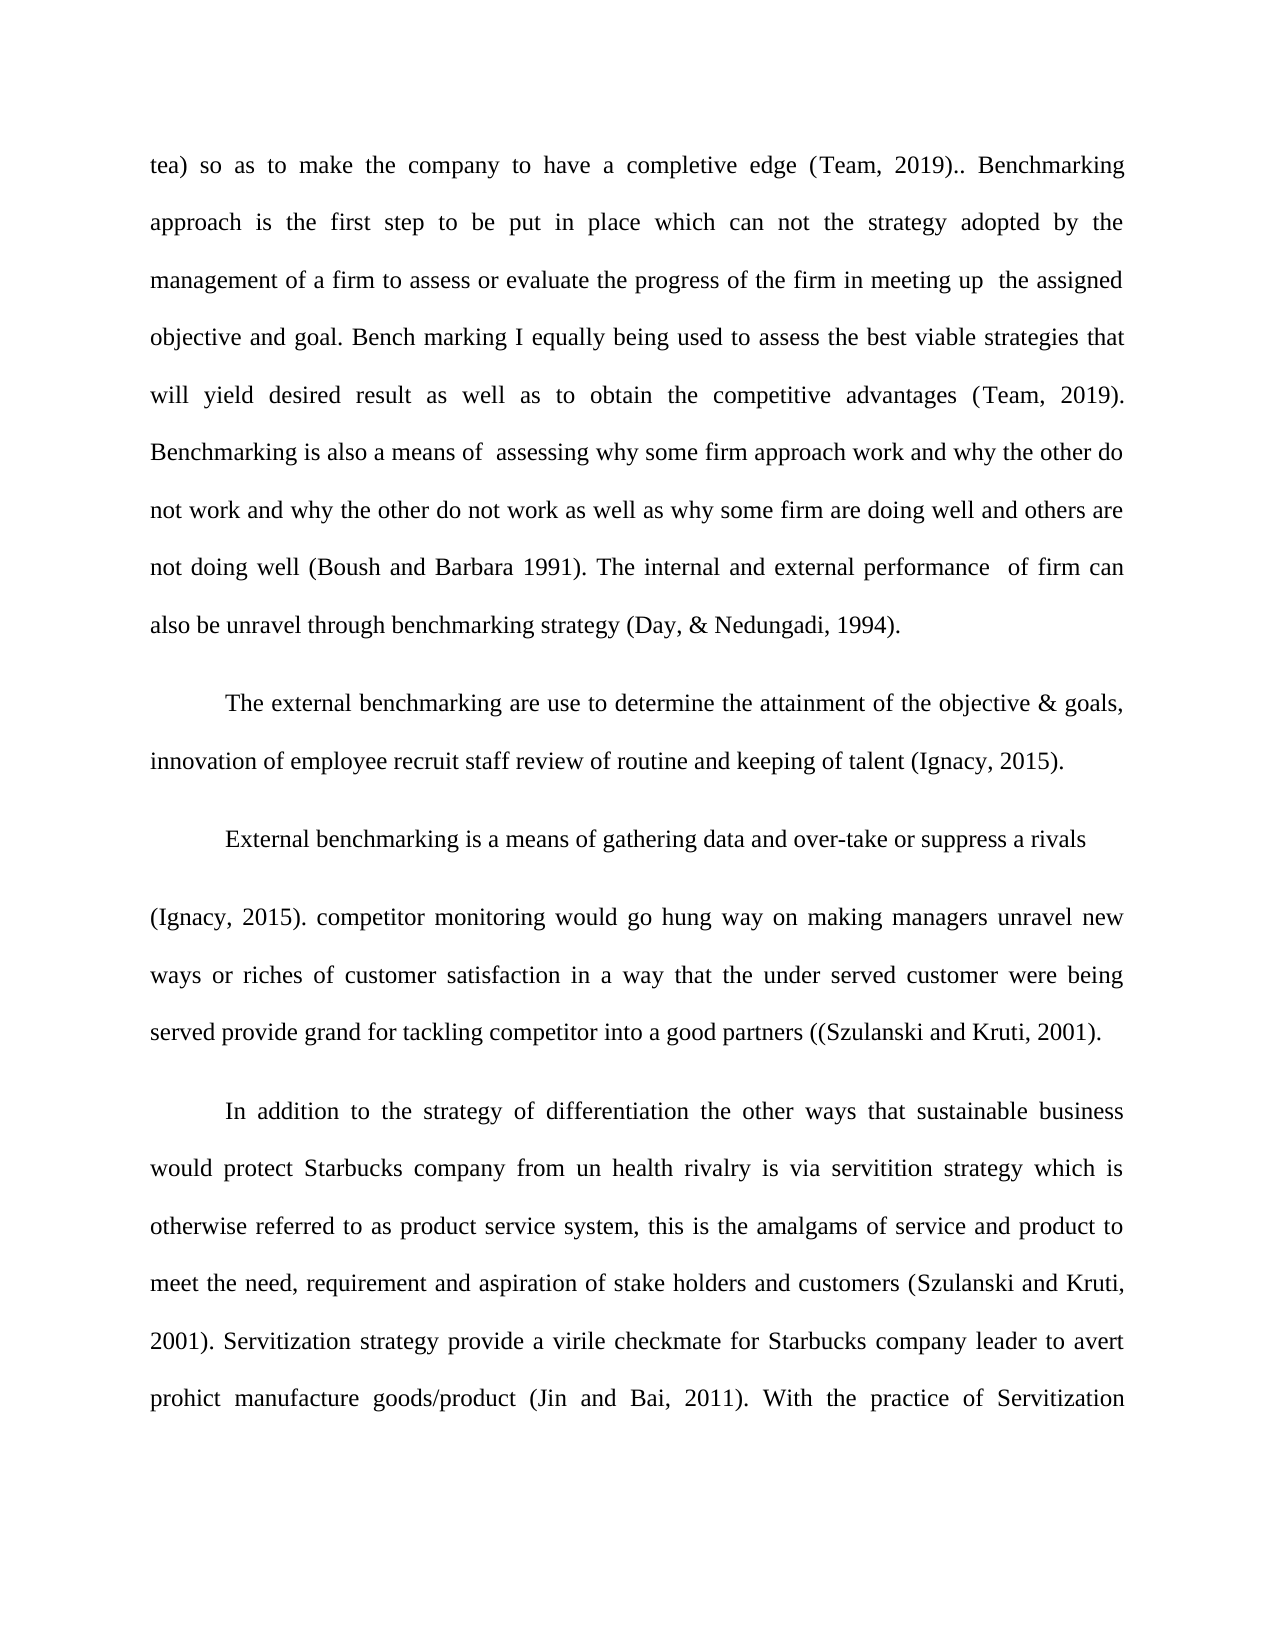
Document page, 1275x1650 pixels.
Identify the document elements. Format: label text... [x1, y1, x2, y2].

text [150, 150, 1125, 639]
text External benchmarking is a means of gathering data and over-take or suppress a rivals [150, 824, 1125, 853]
text (Ignacy, 2015). competitor monitoring would go hung way on making managers unravel new ways or riches of customer satisfaction in a way that the under served customer were being served provide grand for tackling competitor into a good partners ((Szulanski and Kruti, 2001). [150, 902, 1125, 1046]
text The external benchmarking are use to determine the attainment of the objective & goals, innovation of employee recruit staff review of routine and keeping of talent (Ignacy, 2015). [150, 688, 1125, 774]
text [150, 1096, 1125, 1412]
